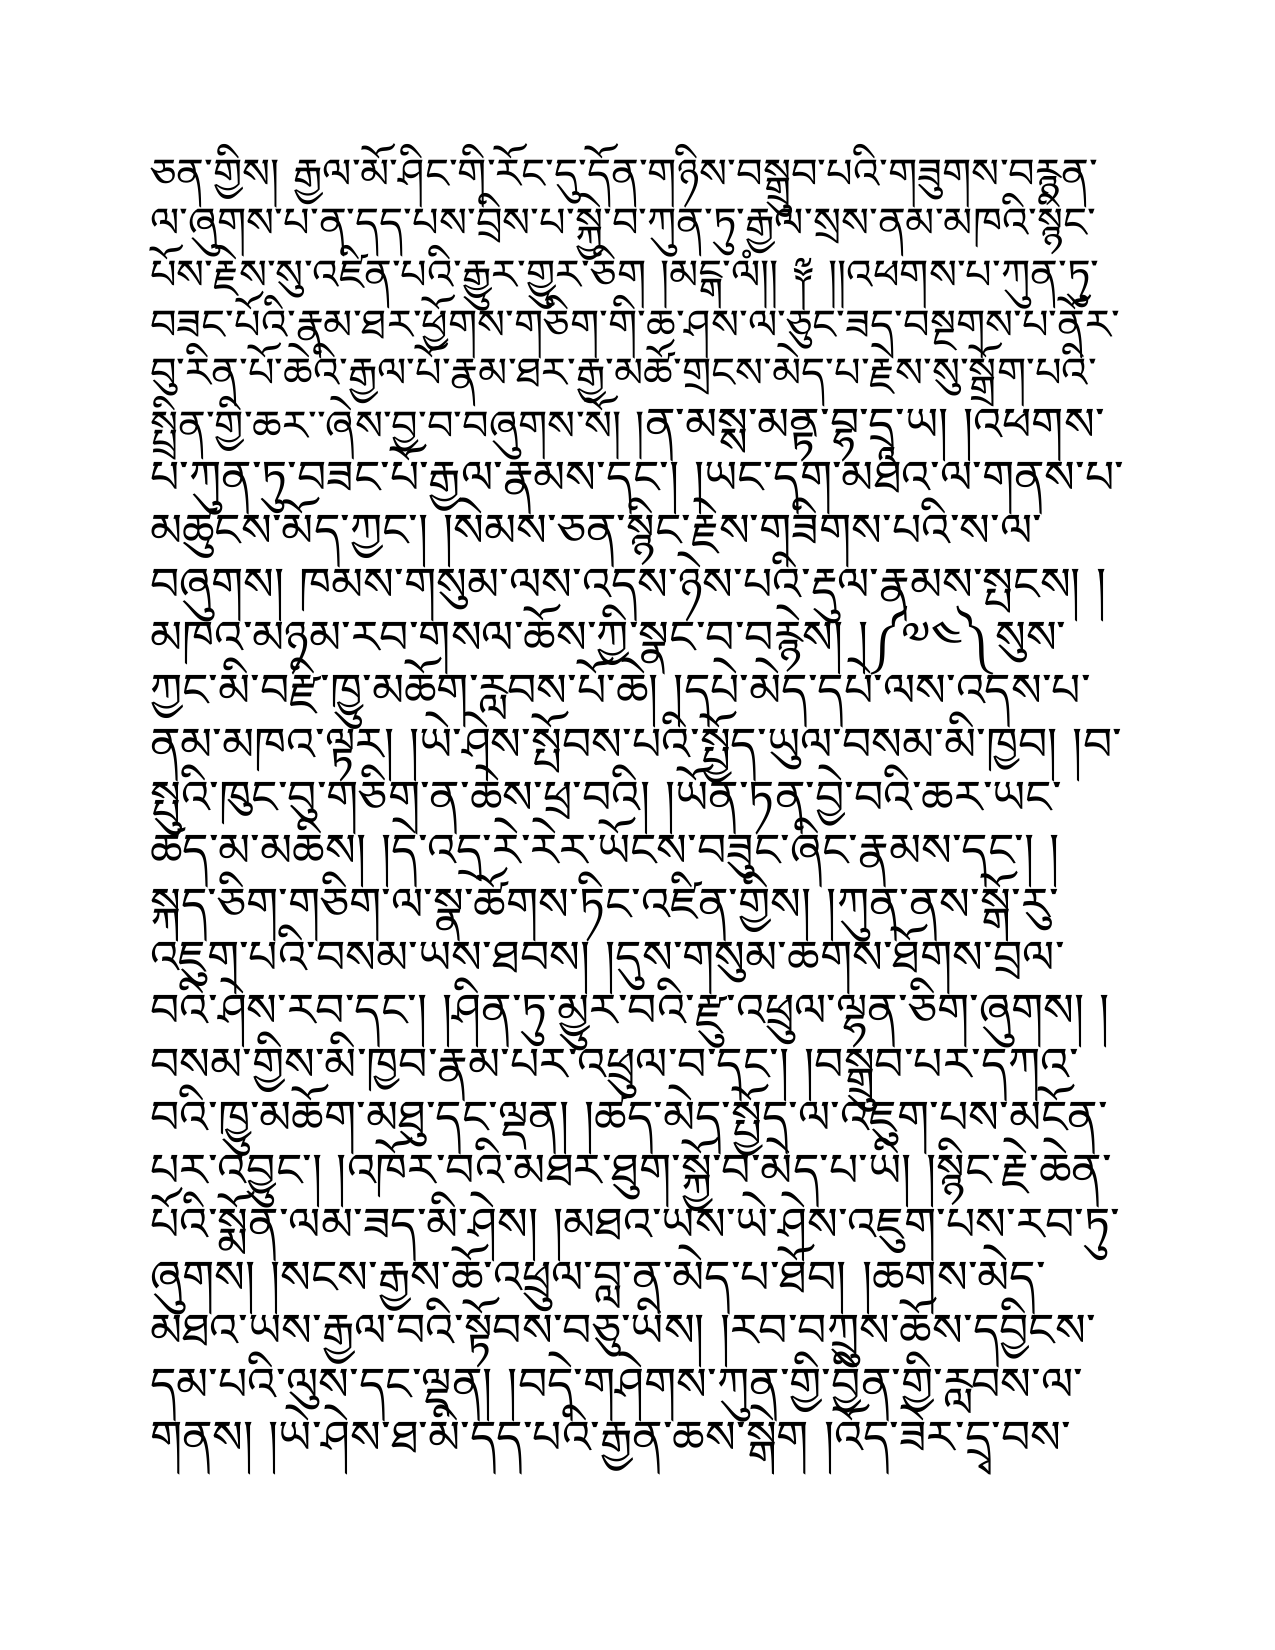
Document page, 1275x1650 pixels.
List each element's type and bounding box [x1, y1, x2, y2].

text [150, 150, 1125, 1464]
